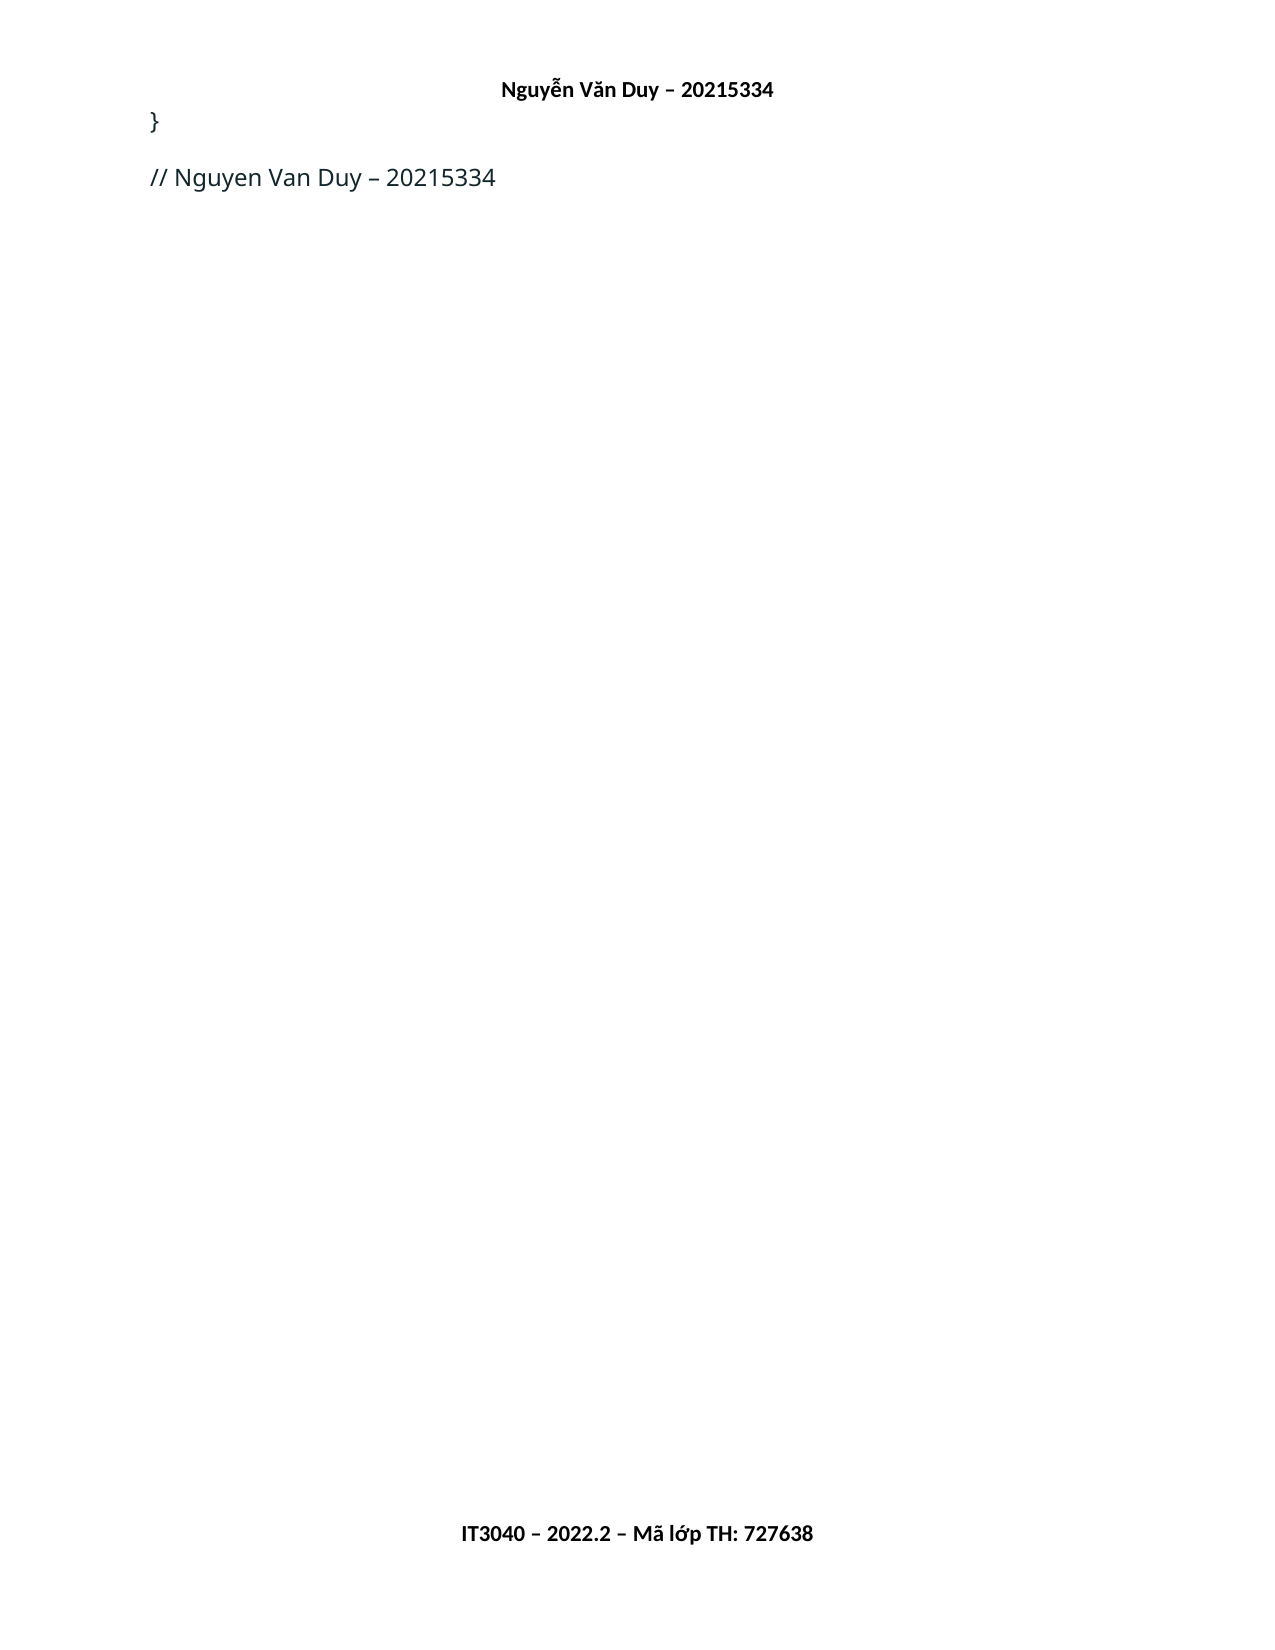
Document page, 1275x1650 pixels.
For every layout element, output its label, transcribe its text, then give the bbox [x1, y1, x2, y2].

text } [150, 103, 1125, 136]
text // Nguyen Van Duy – 20215334 [150, 161, 1125, 194]
